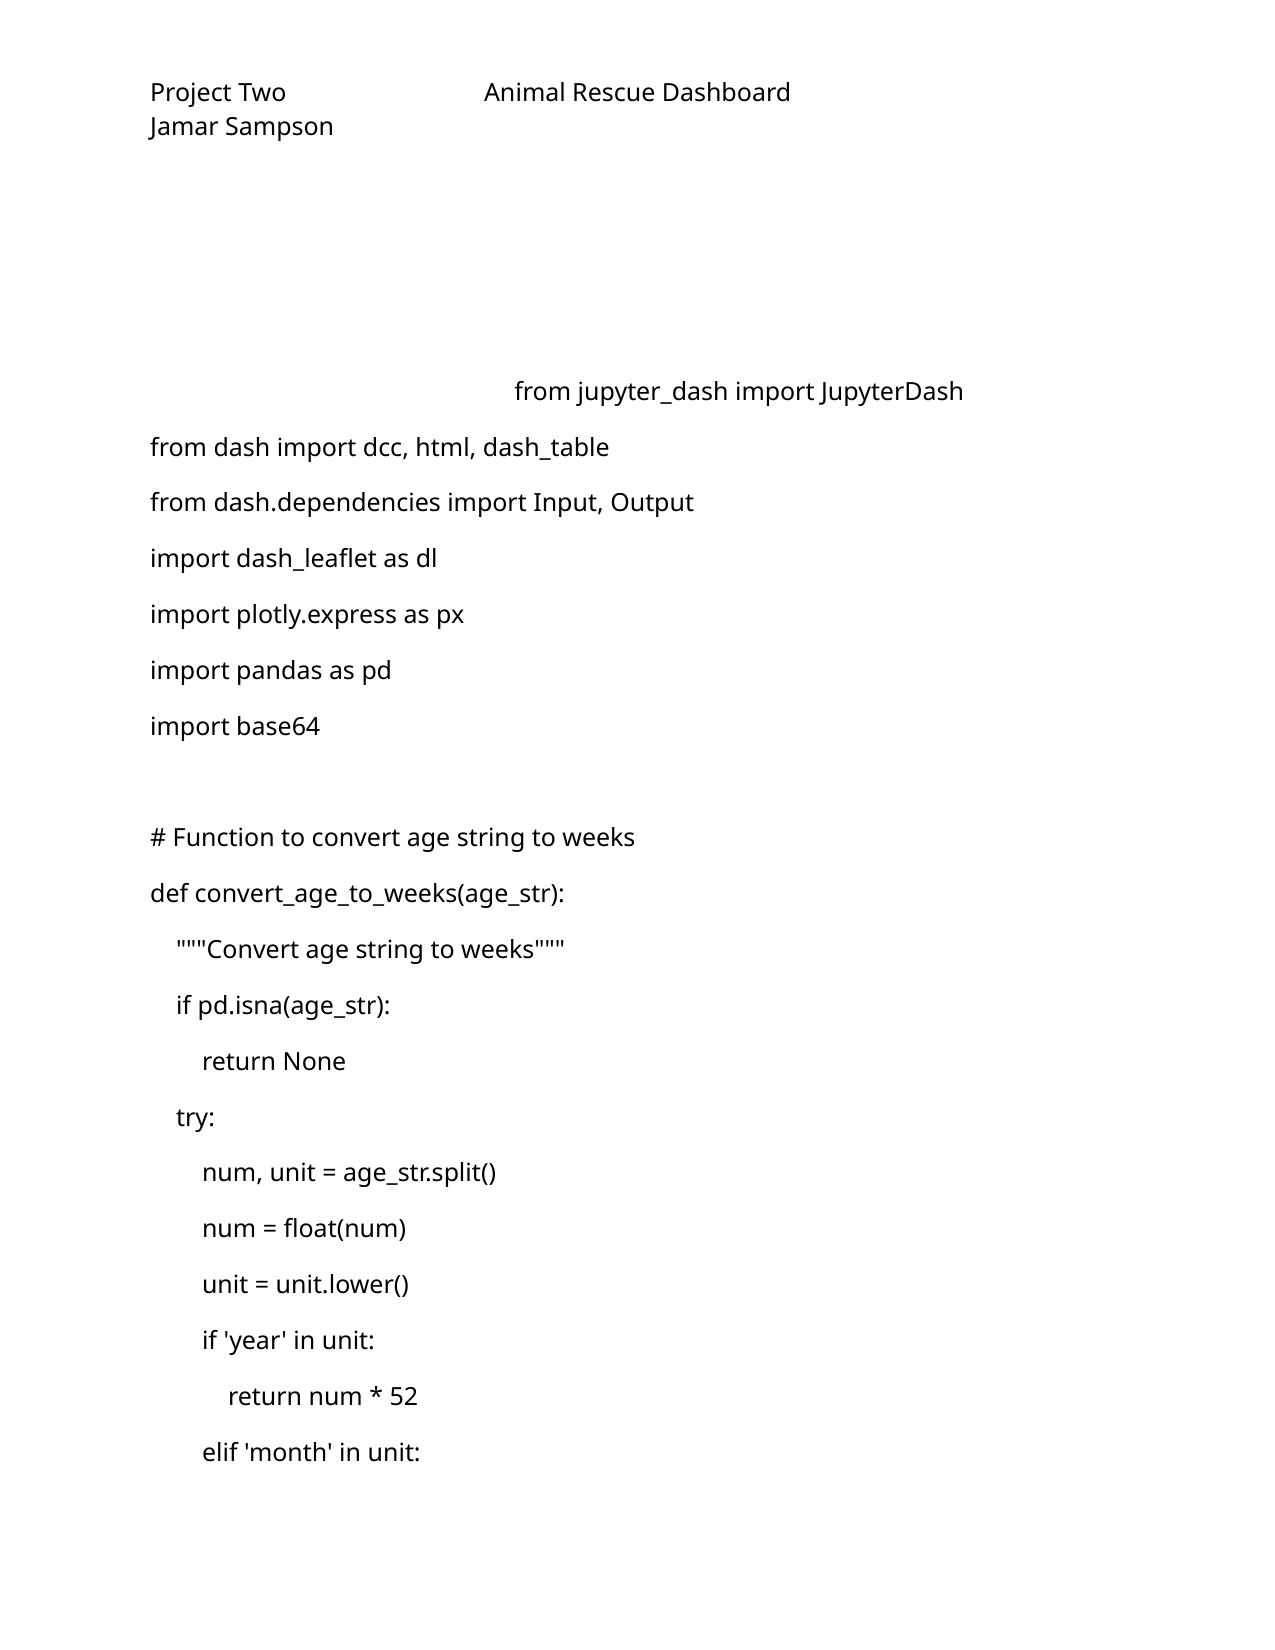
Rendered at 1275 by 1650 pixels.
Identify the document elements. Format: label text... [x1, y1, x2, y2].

text import base64 [150, 708, 1125, 742]
text from dash import dcc, html, dash_table [150, 429, 1125, 463]
text elif 'month' in unit: [150, 1434, 1125, 1468]
text num = float(num) [150, 1211, 1125, 1245]
text import plotly.express as px [150, 597, 1125, 631]
text from dash.dependencies import Input, Output [150, 485, 1125, 519]
text from jupyter_dash import JupyterDash [150, 373, 1125, 407]
text return None [150, 1043, 1125, 1077]
text """Convert age string to weeks""" [150, 932, 1125, 966]
text import pandas as pd [150, 652, 1125, 687]
text try: [150, 1099, 1125, 1133]
text return num * 52 [150, 1378, 1125, 1412]
text if 'year' in unit: [150, 1322, 1125, 1357]
text unit = unit.lower() [150, 1267, 1125, 1301]
text import dash_leaflet as dl [150, 541, 1125, 575]
text # Function to convert age string to weeks [150, 820, 1125, 854]
text num, unit = age_str.split() [150, 1155, 1125, 1189]
text if pd.isna(age_str): [150, 987, 1125, 1022]
text def convert_age_to_weeks(age_str): [150, 876, 1125, 910]
